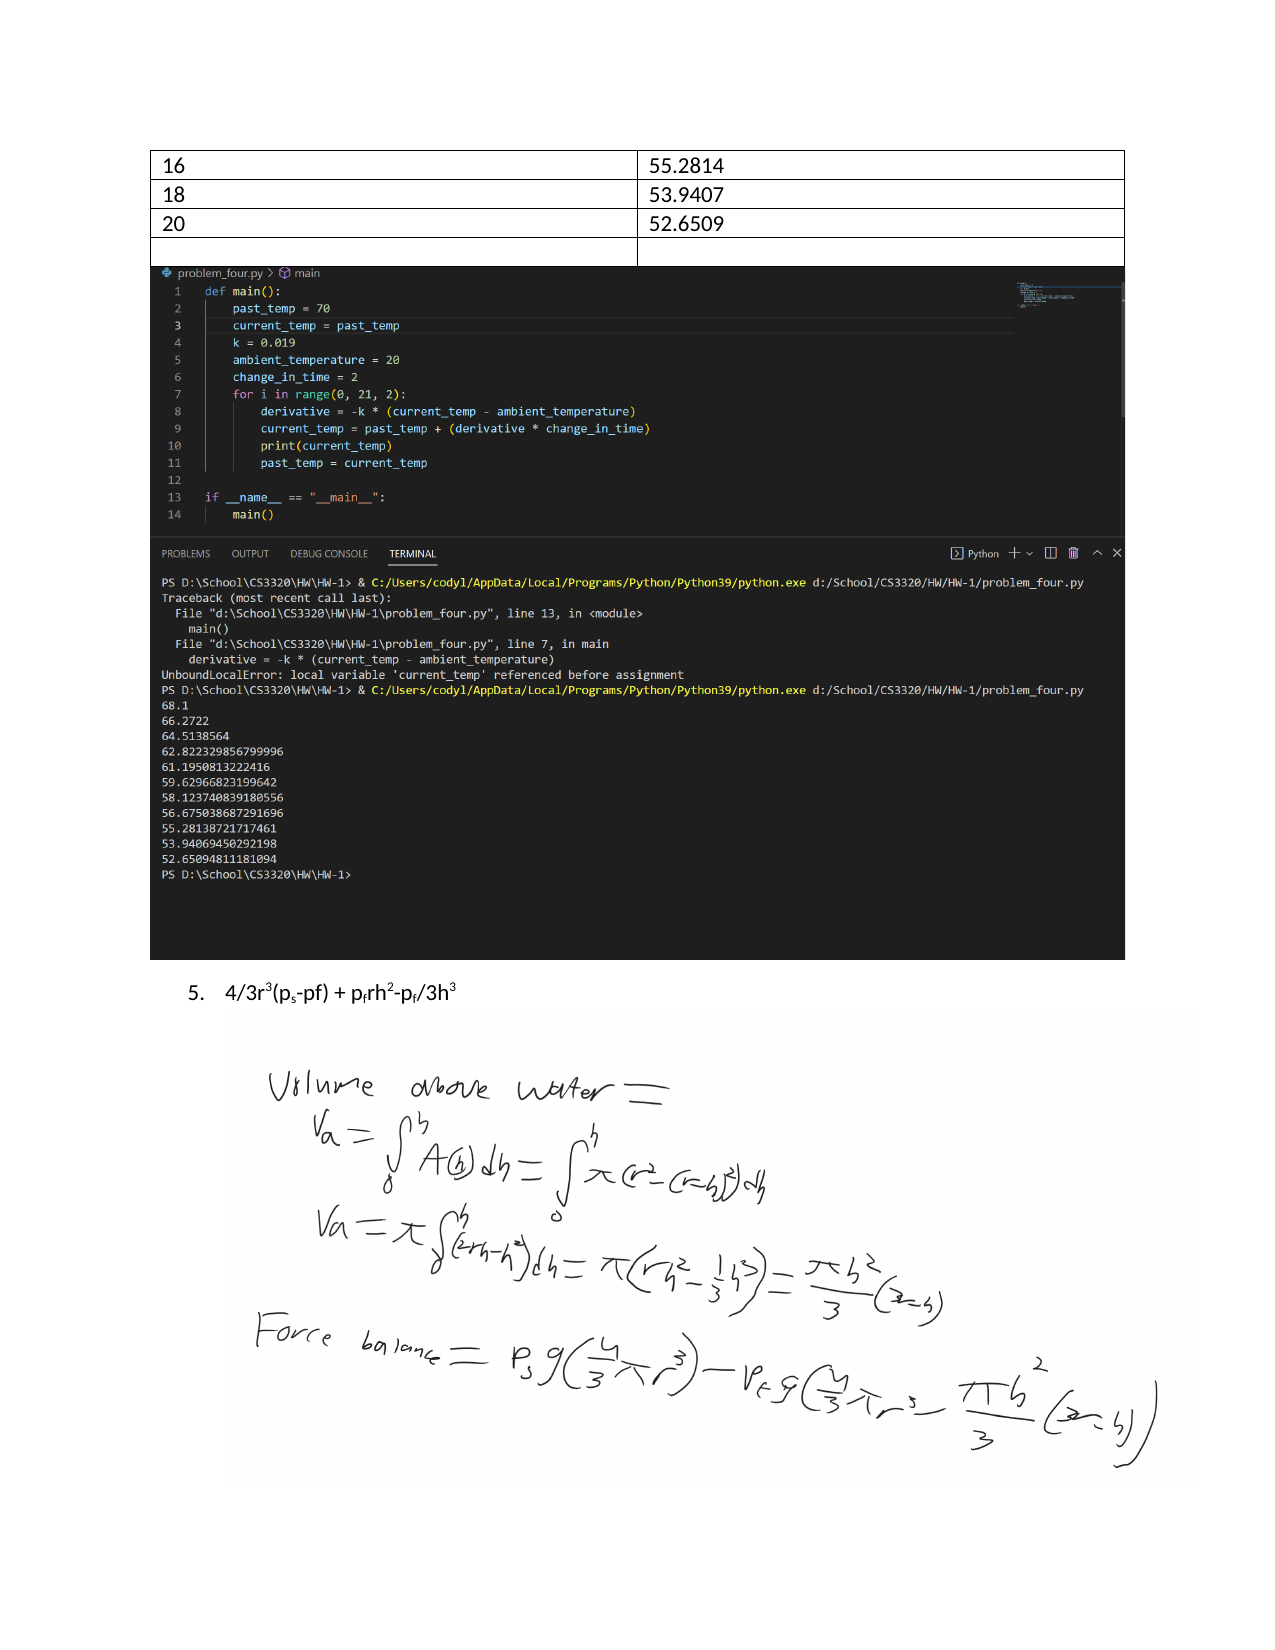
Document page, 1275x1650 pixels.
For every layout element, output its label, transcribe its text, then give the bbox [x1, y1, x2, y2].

table_cell 16 [151, 151, 637, 179]
list 4/3r3(ps-pf) + pfrh2-pf/3h3 [187, 978, 1125, 1007]
table_cell 18 [151, 180, 637, 208]
table_cell 55.2814 [638, 151, 1124, 179]
table_cell 20 [151, 209, 637, 237]
table_cell [638, 238, 1124, 266]
picture [225, 1008, 1200, 1489]
table_cell [151, 238, 637, 266]
table_cell 53.9407 [638, 180, 1124, 208]
picture [150, 267, 1125, 960]
table_cell 52.6509 [638, 209, 1124, 237]
